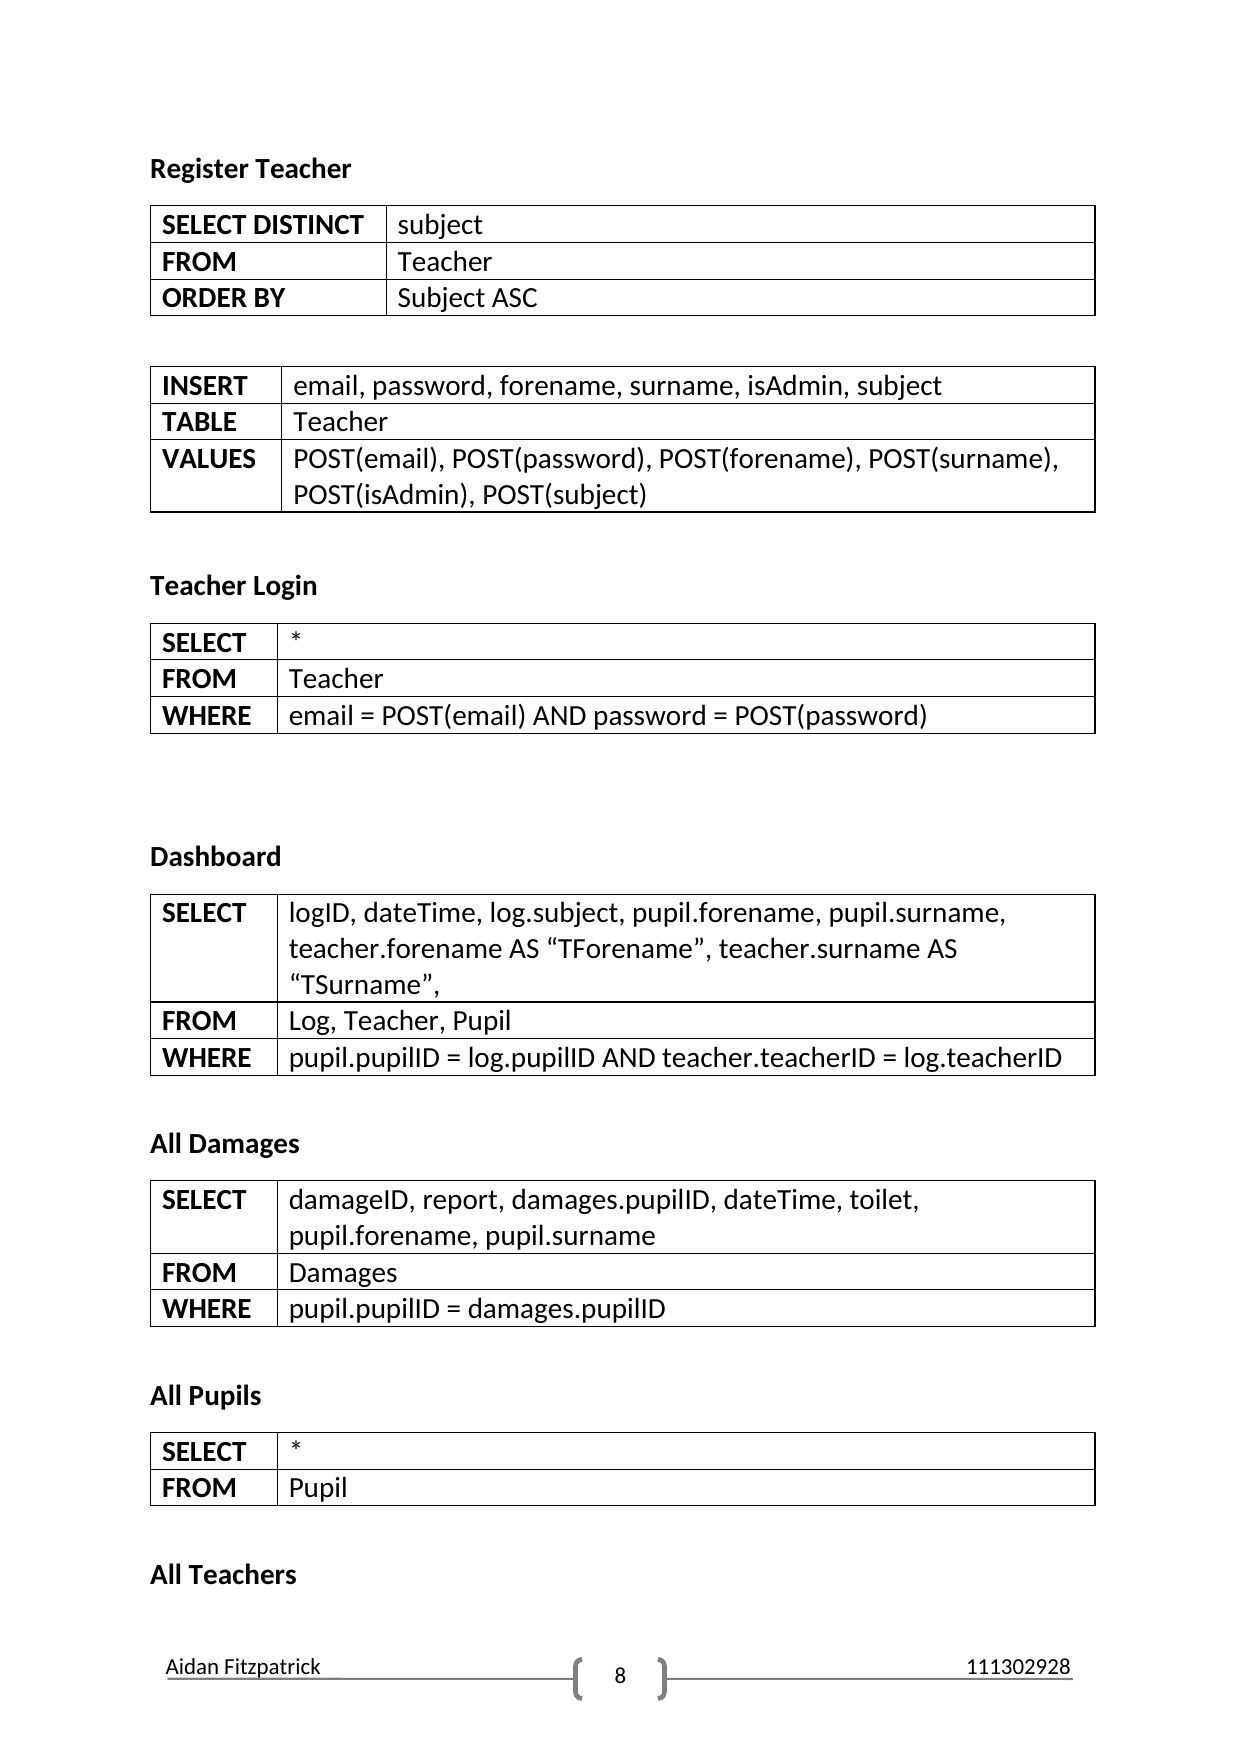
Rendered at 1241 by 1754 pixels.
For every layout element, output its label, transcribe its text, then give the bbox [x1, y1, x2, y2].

table_header SELECT [151, 1433, 277, 1468]
table_header SELECT [151, 1181, 277, 1253]
table_cell ORDER BY [151, 280, 386, 315]
table_header email, password, forename, surname, isAdmin, subject [282, 367, 1094, 402]
table_cell Teacher [278, 660, 1094, 696]
table_cell Damages [278, 1254, 1094, 1289]
table_cell FROM [151, 660, 277, 696]
table_cell Log, Teacher, Pupil [278, 1003, 1094, 1038]
table_cell Teacher [387, 243, 1094, 278]
table_cell FROM [151, 1254, 277, 1289]
text All Teachers [150, 1556, 1090, 1591]
table_cell POST(email), POST(password), POST(forename), POST(surname), POST(isAdmin), POST(subject) [282, 440, 1094, 511]
table_header SELECT [151, 624, 277, 659]
table_cell FROM [151, 1003, 277, 1038]
table_header * [278, 624, 1094, 659]
table_cell WHERE [151, 697, 277, 733]
table_cell VALUES [151, 440, 281, 511]
text All Pupils [150, 1377, 1090, 1412]
table_header * [278, 1433, 1094, 1468]
table_header damageID, report, damages.pupilID, dateTime, toilet, pupil.forename, pupil.surname [278, 1181, 1094, 1253]
table_cell TABLE [151, 404, 281, 439]
table_cell Subject ASC [387, 280, 1094, 315]
table_cell Pupil [278, 1470, 1094, 1505]
table_header subject [387, 206, 1094, 242]
table_header SELECT DISTINCT [151, 206, 386, 242]
table_header logID, dateTime, log.subject, pupil.forename, pupil.surname, teacher.forename AS “TForename”, teacher.surname AS “TSurname”, [278, 895, 1094, 1001]
table_cell FROM [151, 1470, 277, 1505]
table_cell WHERE [151, 1290, 277, 1326]
text Dashboard [150, 838, 1090, 874]
table_cell WHERE [151, 1039, 277, 1075]
table_cell FROM [151, 243, 386, 278]
text Register Teacher [150, 150, 1090, 186]
table_header INSERT [151, 367, 281, 402]
table_cell email = POST(email) AND password = POST(password) [278, 697, 1094, 733]
text All Damages [150, 1125, 1090, 1161]
table_cell pupil.pupilID = log.pupilID AND teacher.teacherID = log.teacherID [278, 1039, 1094, 1075]
table_cell Teacher [282, 404, 1094, 439]
table_cell pupil.pupilID = damages.pupilID [278, 1290, 1094, 1326]
table_header SELECT [151, 895, 277, 1001]
text Teacher Login [150, 567, 1090, 603]
